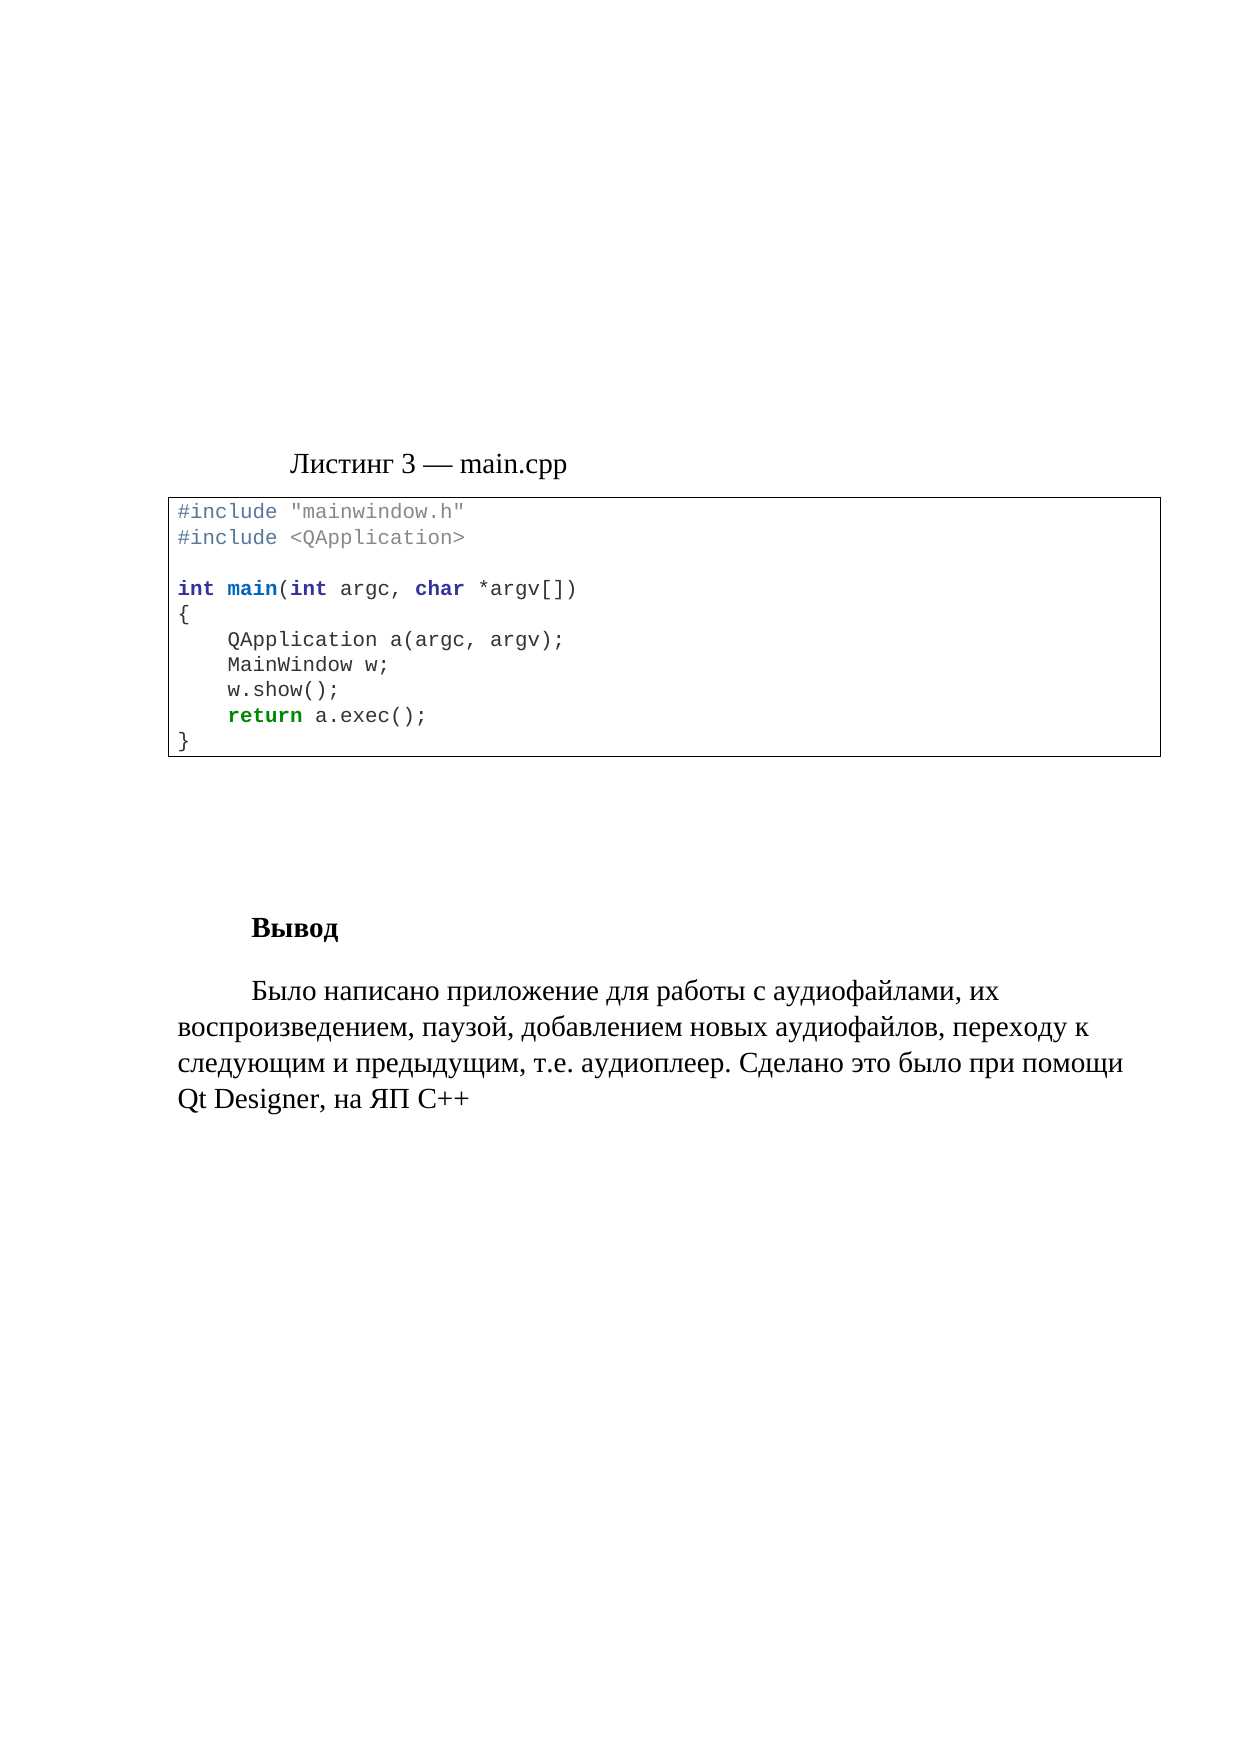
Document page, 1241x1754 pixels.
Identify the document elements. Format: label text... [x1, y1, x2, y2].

text { [177, 601, 1152, 627]
list Листинг 3 — main.cpp [290, 446, 1152, 480]
text w.show(); [177, 678, 1152, 703]
text } [169, 725, 1160, 756]
text Было написано приложение для работы с аудиофайлами, их воспроизведением, паузой, добавлением новых аудиофайлов, переходу к следующим и предыдущим, т.е. аудиоплеер. Сделано это было при помощи Qt Designer, на ЯП C++ [177, 973, 1152, 1115]
text MainWindow w; [177, 652, 1152, 678]
text return a.exec(); [177, 703, 1152, 725]
text QApplication a(argc, argv); [177, 627, 1152, 652]
text #include "mainwindow.h" [169, 498, 1160, 525]
text #include <QApplication> [177, 525, 1152, 551]
text int main(int argc, char *argv[]) [177, 576, 1152, 601]
text Вывод [177, 910, 1152, 944]
